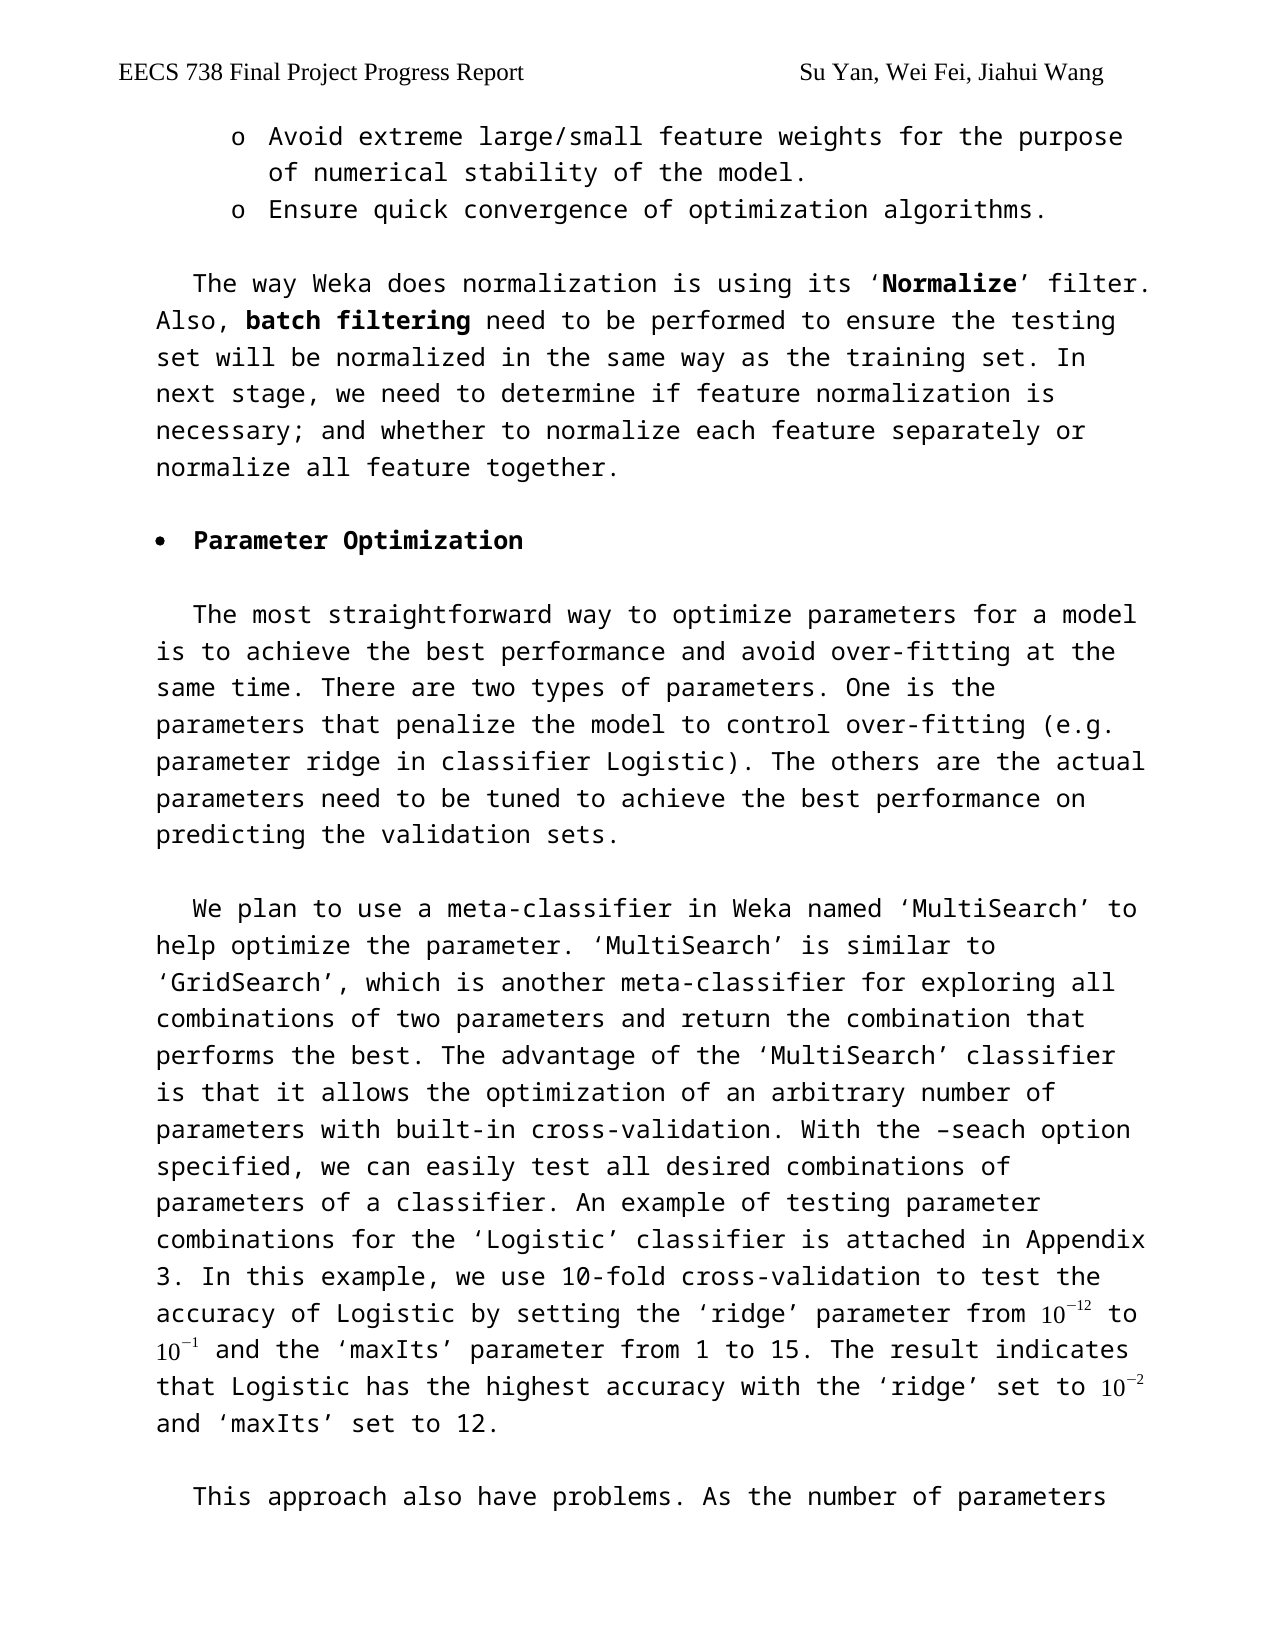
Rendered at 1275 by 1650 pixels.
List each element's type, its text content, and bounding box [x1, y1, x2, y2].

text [156, 1479, 1157, 1513]
list Avoid extreme large/small feature weights for the purpose of numerical stability of the model. [231, 118, 1157, 189]
text We plan to use a meta-classifier in Weka named ‘MultiSearch’ to help optimize the parameter. ‘MultiSearch’ is similar to ‘GridSearch’, which is another meta-classifier for exploring all combinations of two parameters and return the combination that performs the best. The advantage of the ‘MultiSearch’ classifier is that it allows the optimization of an arbitrary number of parameters with built-in cross-validation. With the –seach option specified, we can easily test all desired combinations of parameters of a classifier. An example of testing parameter combinations for the ‘Logistic’ classifier is attached in Appendix 3. In this example, we use 10-fold cross-validation to test the accuracy of Logistic by setting the ‘ridge’ parameter from to and the ‘maxIts’ parameter from 1 to 15. The result indicates that Logistic has the highest accuracy with the ‘ridge’ set to and ‘maxIts’ set to 12. [156, 891, 1157, 1439]
list Parameter Optimization [156, 523, 1157, 557]
text The most straightforward way to optimize parameters for a model is to achieve the best performance and avoid over-fitting at the same time. There are two types of parameters. One is the parameters that penalize the model to control over-fitting (e.g. parameter ridge in classifier Logistic). The others are the actual parameters need to be tuned to achieve the best performance on predicting the validation sets. [156, 597, 1157, 851]
list Ensure quick convergence of optimization algorithms. [231, 192, 1157, 226]
text The way Weka does normalization is using its ‘Normalize’ filter. Also, batch filtering need to be performed to ensure the testing set will be normalized in the same way as the training set. In next stage, we need to determine if feature normalization is necessary; and whether to normalize each feature separately or normalize all feature together. [156, 266, 1157, 483]
